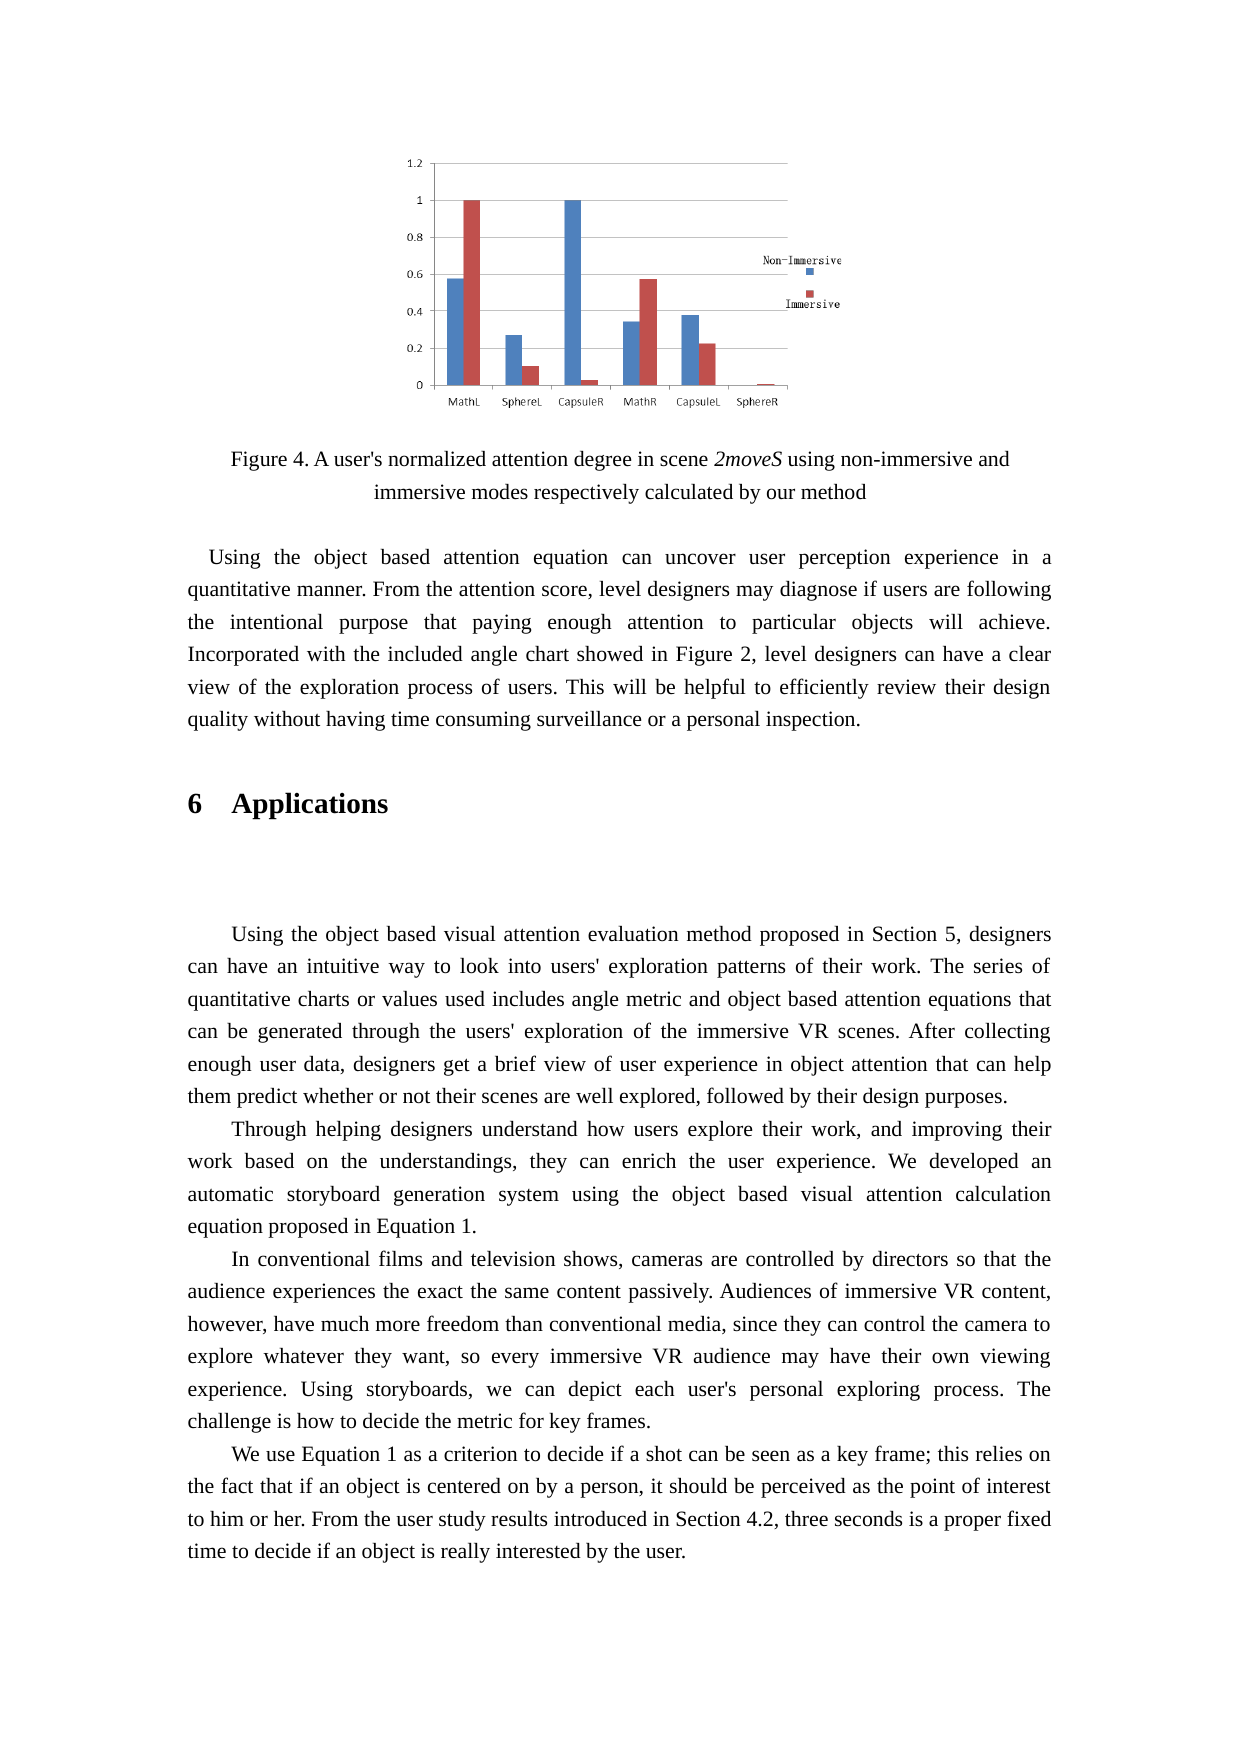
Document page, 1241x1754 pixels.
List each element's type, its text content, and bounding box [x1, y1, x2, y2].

list Using the object based attention equation can uncover user perception experience in a quantitative manner. From the attention score, level designers may diagnose if users are following the intentional purpose that paying enough attention to particular objects will achieve. Incorporated with the included angle chart showed in Figure 2, level designers can have a clear view of the exploration process of users. This will be helpful to efficiently review their design quality without having time consuming surveillance or a personal inspection. [187, 540, 1053, 735]
subtitle Applications [187, 770, 1053, 835]
text Figure 4. A user's normalized attention degree in scene 2moveS using non-immersive and immersive modes respectively calculated by our method [187, 442, 1053, 507]
list In conventional films and television shows, cameras are controlled by directors so that the audience experiences the exact the same content passively. Audiences of immersive VR content, however, have much more freedom than conventional media, since they can control the camera to explore whatever they want, so every immersive VR audience may have their own viewing experience. Using storyboards, we can depict each user's personal exploring process. The challenge is how to decide the metric for key frames. [187, 1242, 1053, 1437]
list Through helping designers understand how users explore their work, and improving their work based on the understandings, they can enrich the user experience. We developed an automatic storyboard generation system using the object based visual attention calculation equation proposed in Equation 1. [187, 1112, 1053, 1242]
picture [399, 150, 842, 416]
list Using the object based visual attention evaluation method proposed in Section 5, designers can have an intuitive way to look into users' exploration patterns of their work. The series of quantitative charts or values used includes angle metric and object based attention equations that can be generated through the users' exploration of the immersive VR scenes. After collecting enough user data, designers get a brief view of user experience in object attention that can help them predict whether or not their scenes are well explored, followed by their design purposes. [187, 917, 1053, 1112]
list We use Equation 1 as a criterion to decide if a shot can be seen as a key frame; this relies on the fact that if an object is centered on by a person, it should be perceived as the point of interest to him or her. From the user study results introduced in Section 4.2, three seconds is a proper fixed time to decide if an object is really interested by the user. [187, 1437, 1053, 1567]
